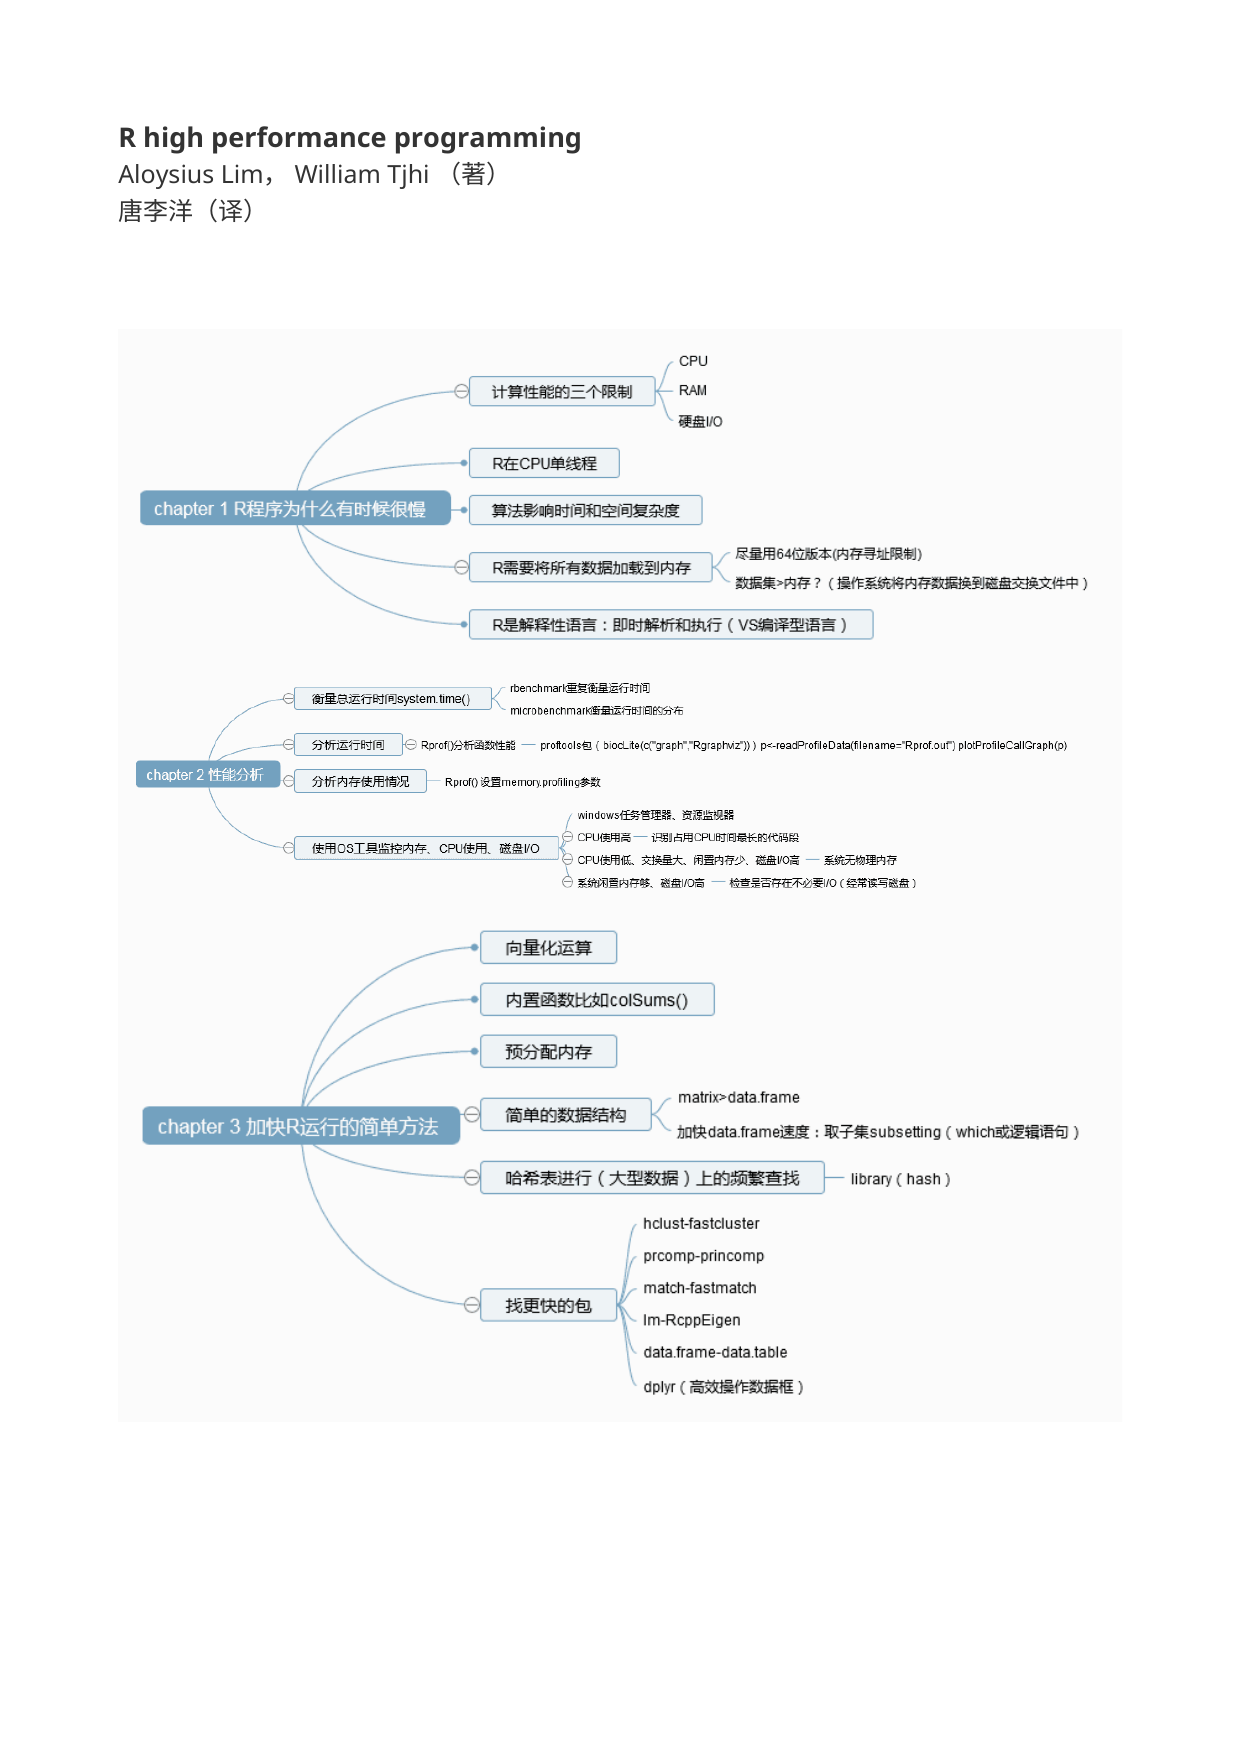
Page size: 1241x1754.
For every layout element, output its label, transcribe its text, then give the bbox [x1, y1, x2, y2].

picture [118, 329, 1123, 1422]
text R high performance programming [118, 118, 1122, 155]
text 唐李洋（译） [118, 191, 1122, 227]
text Aloysius Lim， William Tjhi （著） [118, 155, 1122, 191]
